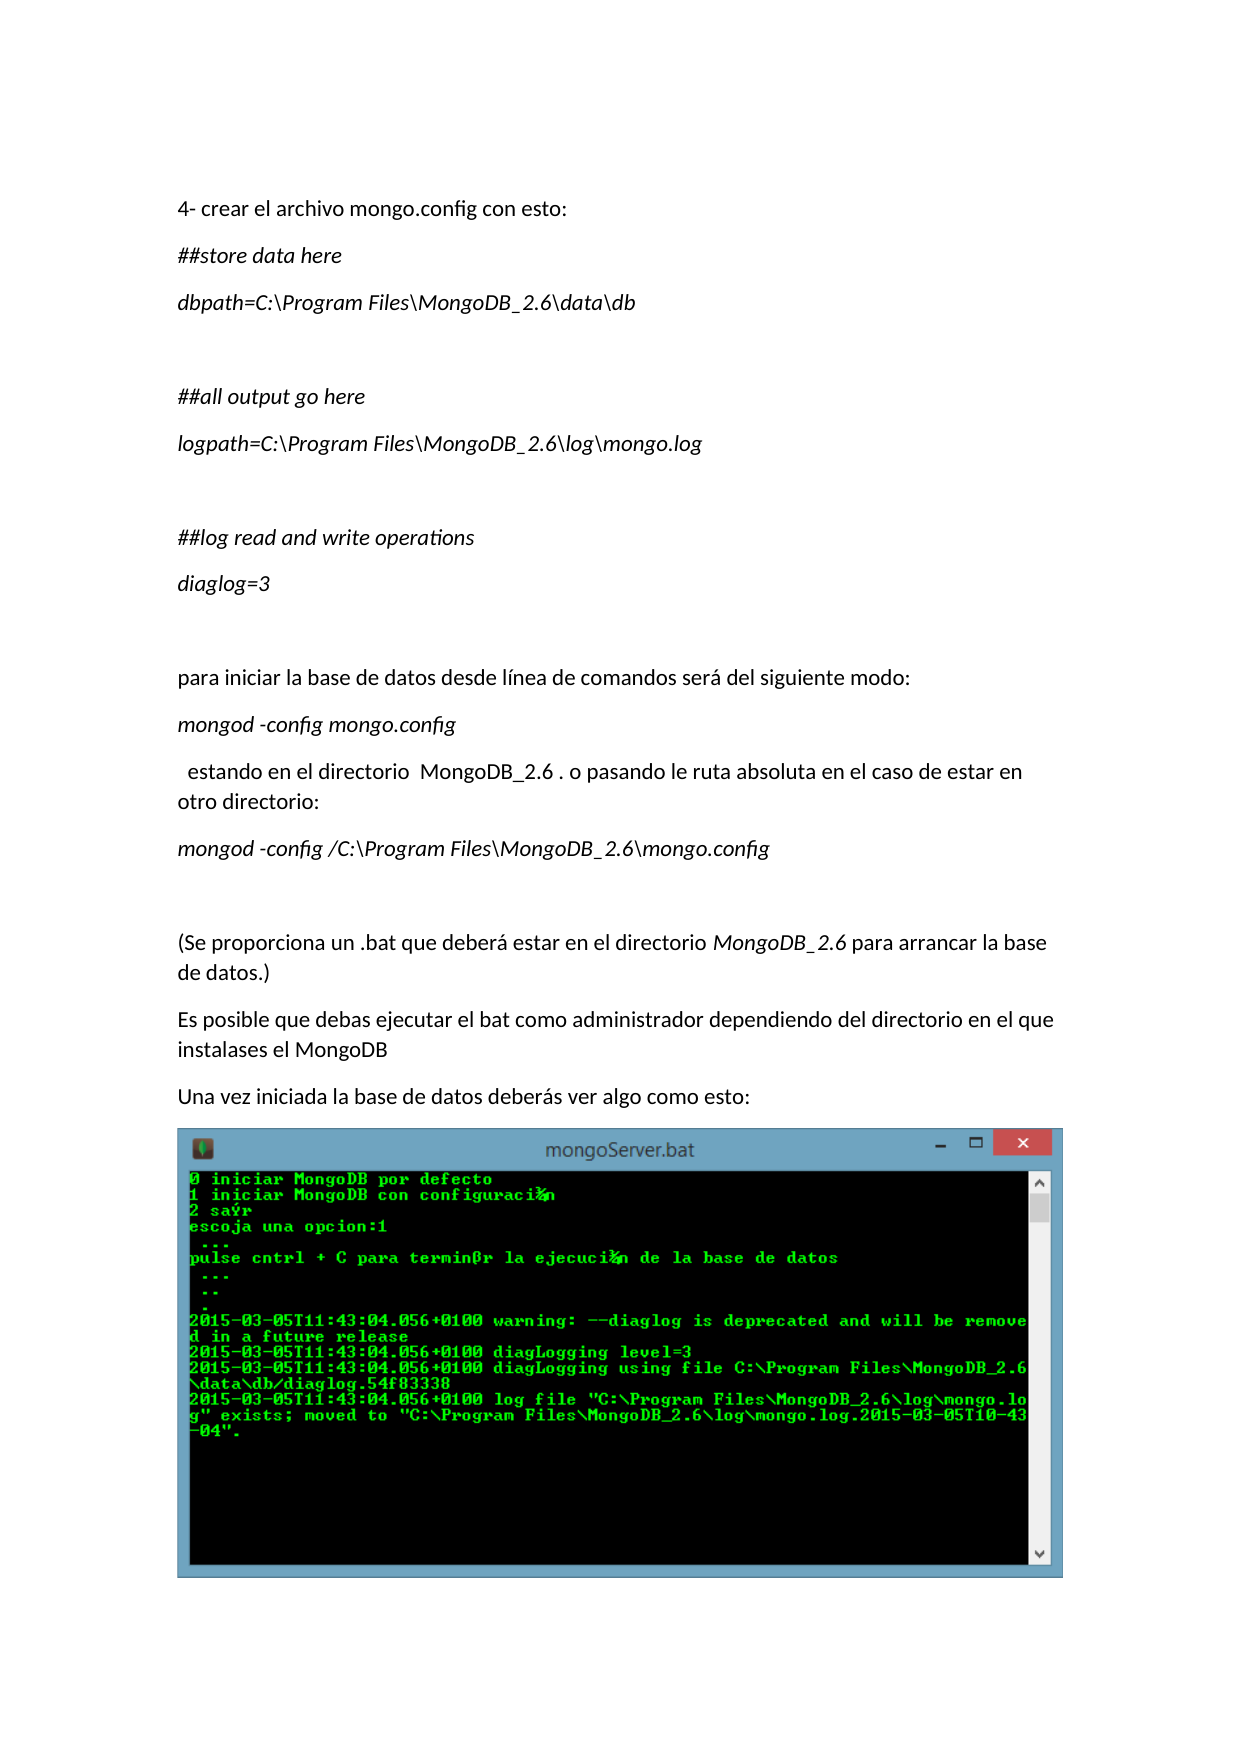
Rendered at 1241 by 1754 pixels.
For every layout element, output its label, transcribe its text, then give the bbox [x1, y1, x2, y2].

text dbpath=C:\Program Files\MongoDB_2.6\data\db [177, 288, 1063, 316]
text mongod -config /C:\Program Files\MongoDB_2.6\mongo.config [177, 834, 1063, 862]
text estando en el directorio MongoDB_2.6 . o pasando le ruta absoluta en el caso de estar en otro directorio: [177, 757, 1063, 815]
text diaglog=3 [177, 569, 1063, 597]
text logpath=C:\Program Files\MongoDB_2.6\log\mongo.log [177, 429, 1063, 457]
text 4- crear el archivo mongo.config con esto: [177, 194, 1063, 222]
text ##all output go here [177, 382, 1063, 410]
text ##log read and write operations [177, 523, 1063, 551]
text Una vez iniciada la base de datos deberás ver algo como esto: [177, 1082, 1063, 1110]
text (Se proporciona un .bat que deberá estar en el directorio MongoDB_2.6 para arrancar la base de datos.) [177, 928, 1063, 986]
text Es posible que debas ejecutar el bat como administrador dependiendo del directorio en el que instalases el MongoDB [177, 1005, 1063, 1063]
picture [177, 1128, 1063, 1578]
text para iniciar la base de datos desde línea de comandos será del siguiente modo: [177, 663, 1063, 691]
text ##store data here [177, 241, 1063, 269]
text mongod -config mongo.config [177, 710, 1063, 738]
